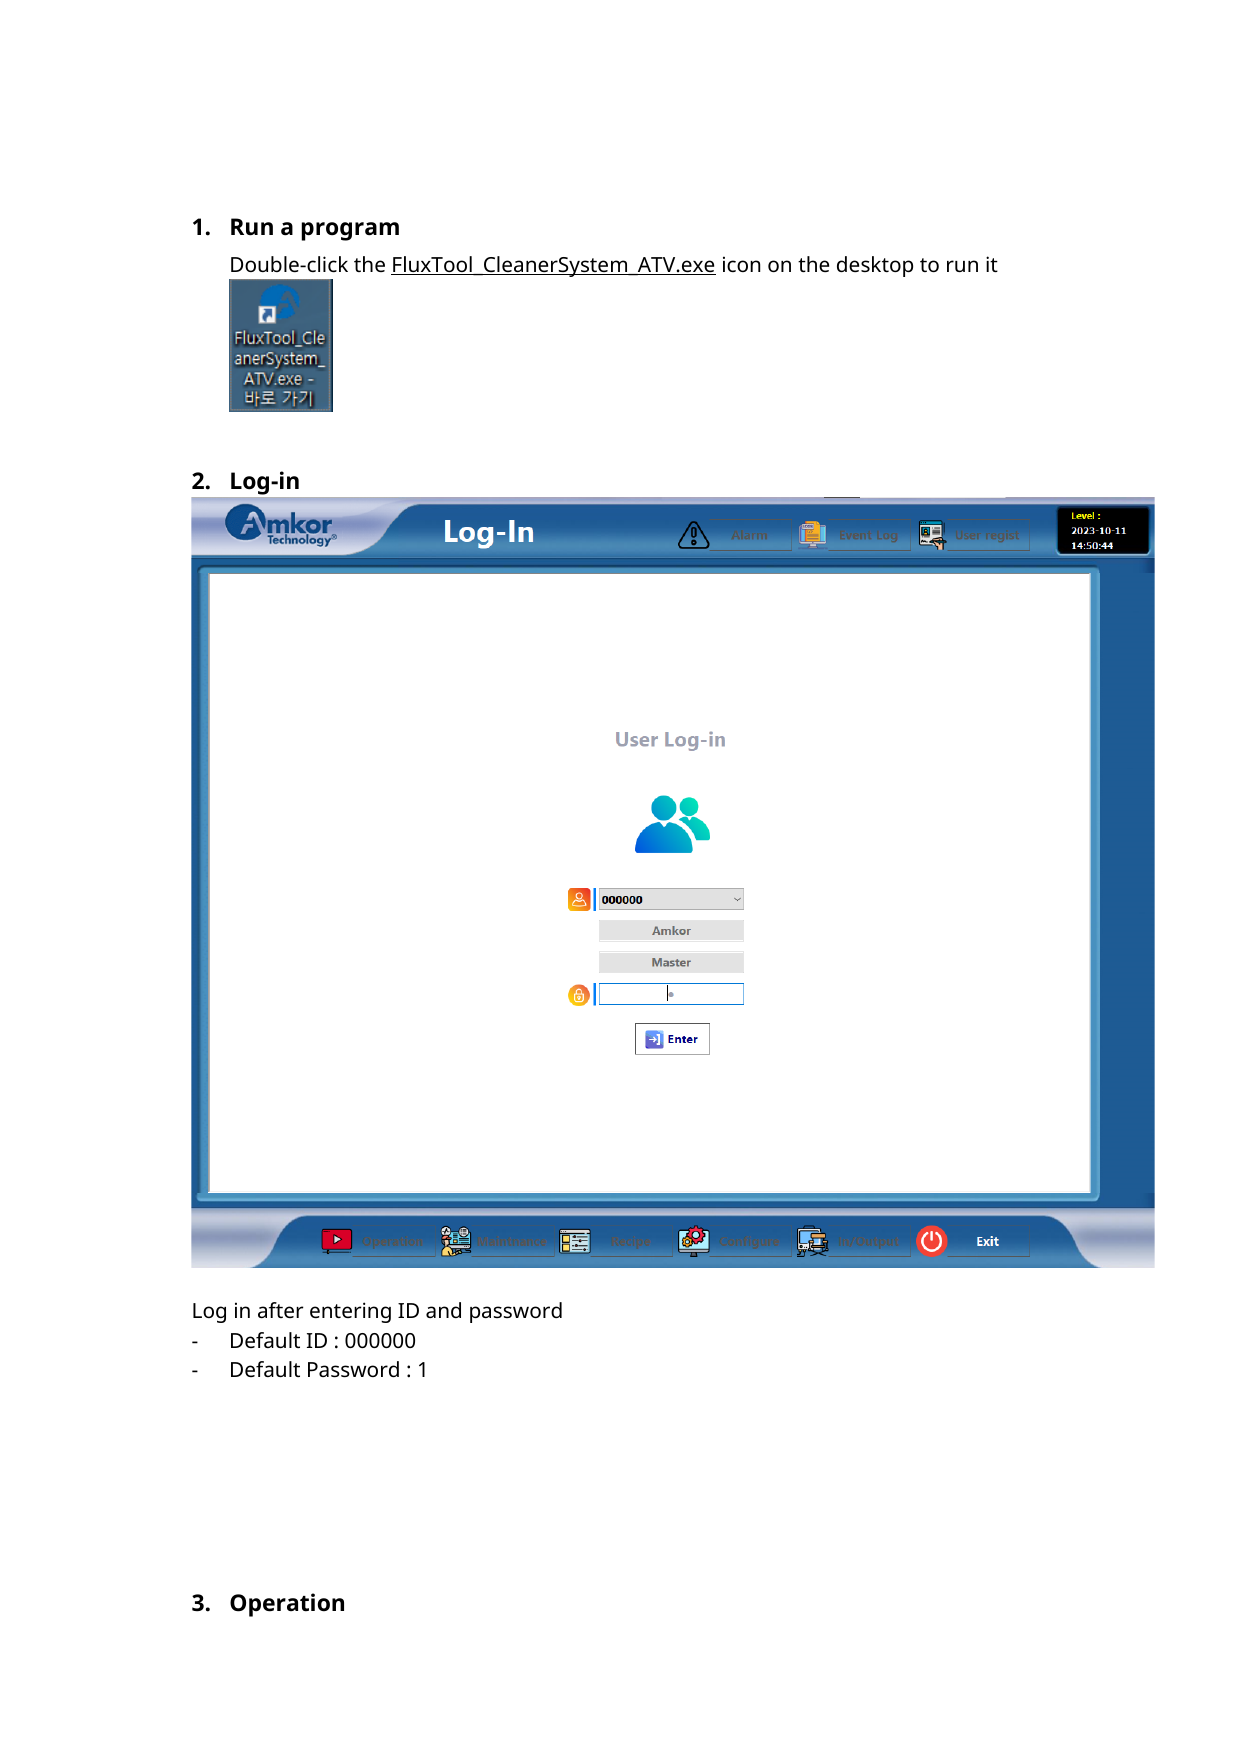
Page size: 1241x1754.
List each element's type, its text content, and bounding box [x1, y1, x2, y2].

text Log in after entering ID and password [139, 1297, 1103, 1325]
picture [191, 497, 1155, 1268]
list Default ID : 000000 [191, 1326, 1103, 1354]
picture [229, 279, 333, 412]
subtitle Run a program [191, 206, 1103, 243]
list Default Password : 1 [191, 1355, 1103, 1384]
text Double-click the FluxTool_CleanerSystem_ATV.exe icon on the desktop to run it [229, 243, 1103, 279]
subtitle Operation [191, 1587, 1103, 1618]
subtitle Log-in [191, 465, 1103, 497]
